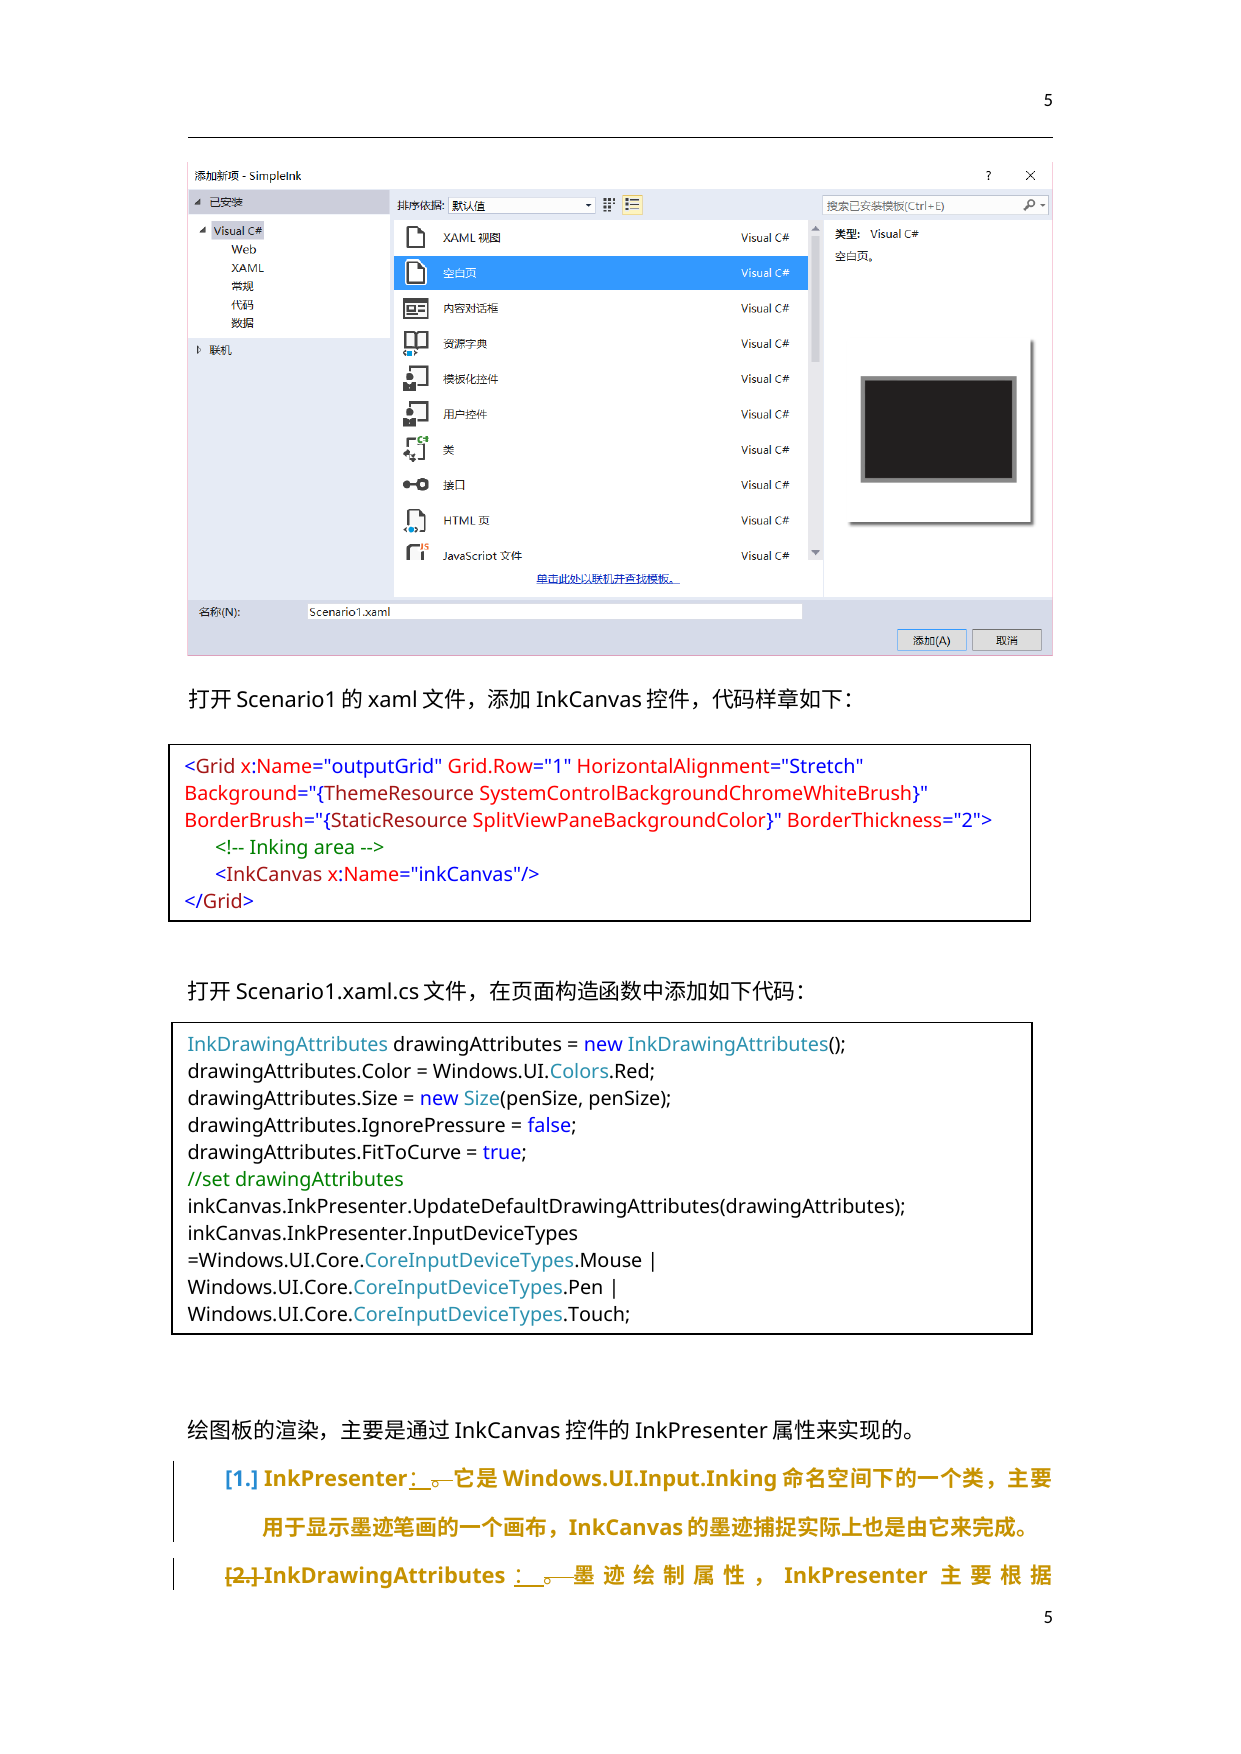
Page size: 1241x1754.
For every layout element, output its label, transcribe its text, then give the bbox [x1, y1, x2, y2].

text 打开Scenario1的xaml文件，添加InkCanvas控件，代码样章如下： [187, 682, 1053, 714]
text 打开Scenario1.xaml.cs文件，在页面构造函数中添加如下代码： [187, 730, 1053, 1007]
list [225, 1558, 1053, 1590]
list InkPresenter它是Windows.UI.Input.Inking命名空间下的一个类，主要用于显示墨迹笔画的一个画布，InkCanvas的墨迹捕捉实际上也是由它来完成。 [225, 1461, 1053, 1542]
picture [187, 162, 1053, 656]
text 绘图板的渲染，主要是通过InkCanvas控件的InkPresenter属性来实现的。 [187, 1412, 1053, 1445]
